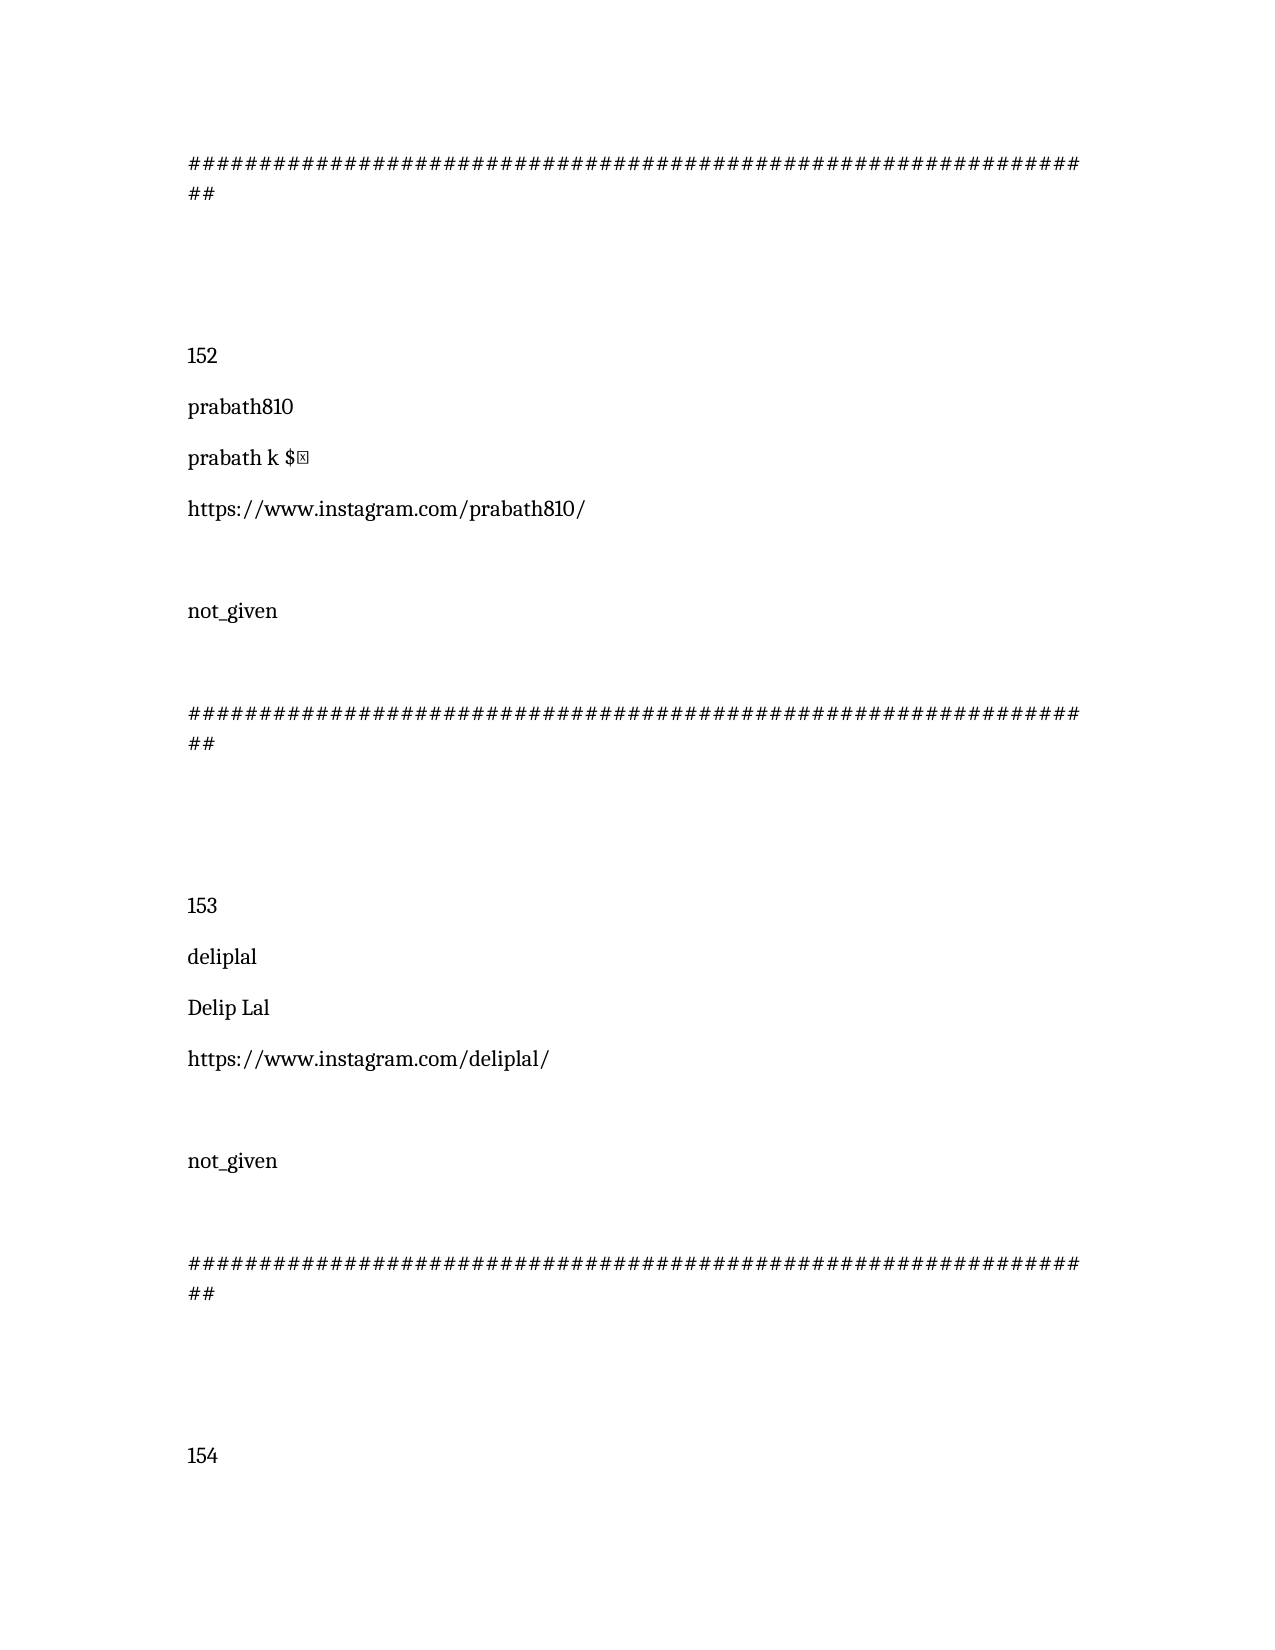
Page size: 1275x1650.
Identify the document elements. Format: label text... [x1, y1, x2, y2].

text 154 [187, 1443, 1087, 1469]
text 152 [187, 343, 1087, 369]
text ################################################################# [187, 700, 1087, 787]
text Delip Lal [187, 995, 1087, 1021]
text not_given [187, 598, 1087, 624]
text prabath k $🙂 [187, 445, 1087, 471]
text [187, 1250, 1087, 1337]
text ################################################################# [187, 150, 1087, 237]
text 153 [187, 893, 1087, 919]
text deliplal [187, 944, 1087, 970]
text https://www.instagram.com/prabath810/ [187, 496, 1087, 522]
text not_given [187, 1148, 1087, 1174]
text prabath810 [187, 394, 1087, 420]
text https://www.instagram.com/deliplal/ [187, 1046, 1087, 1072]
